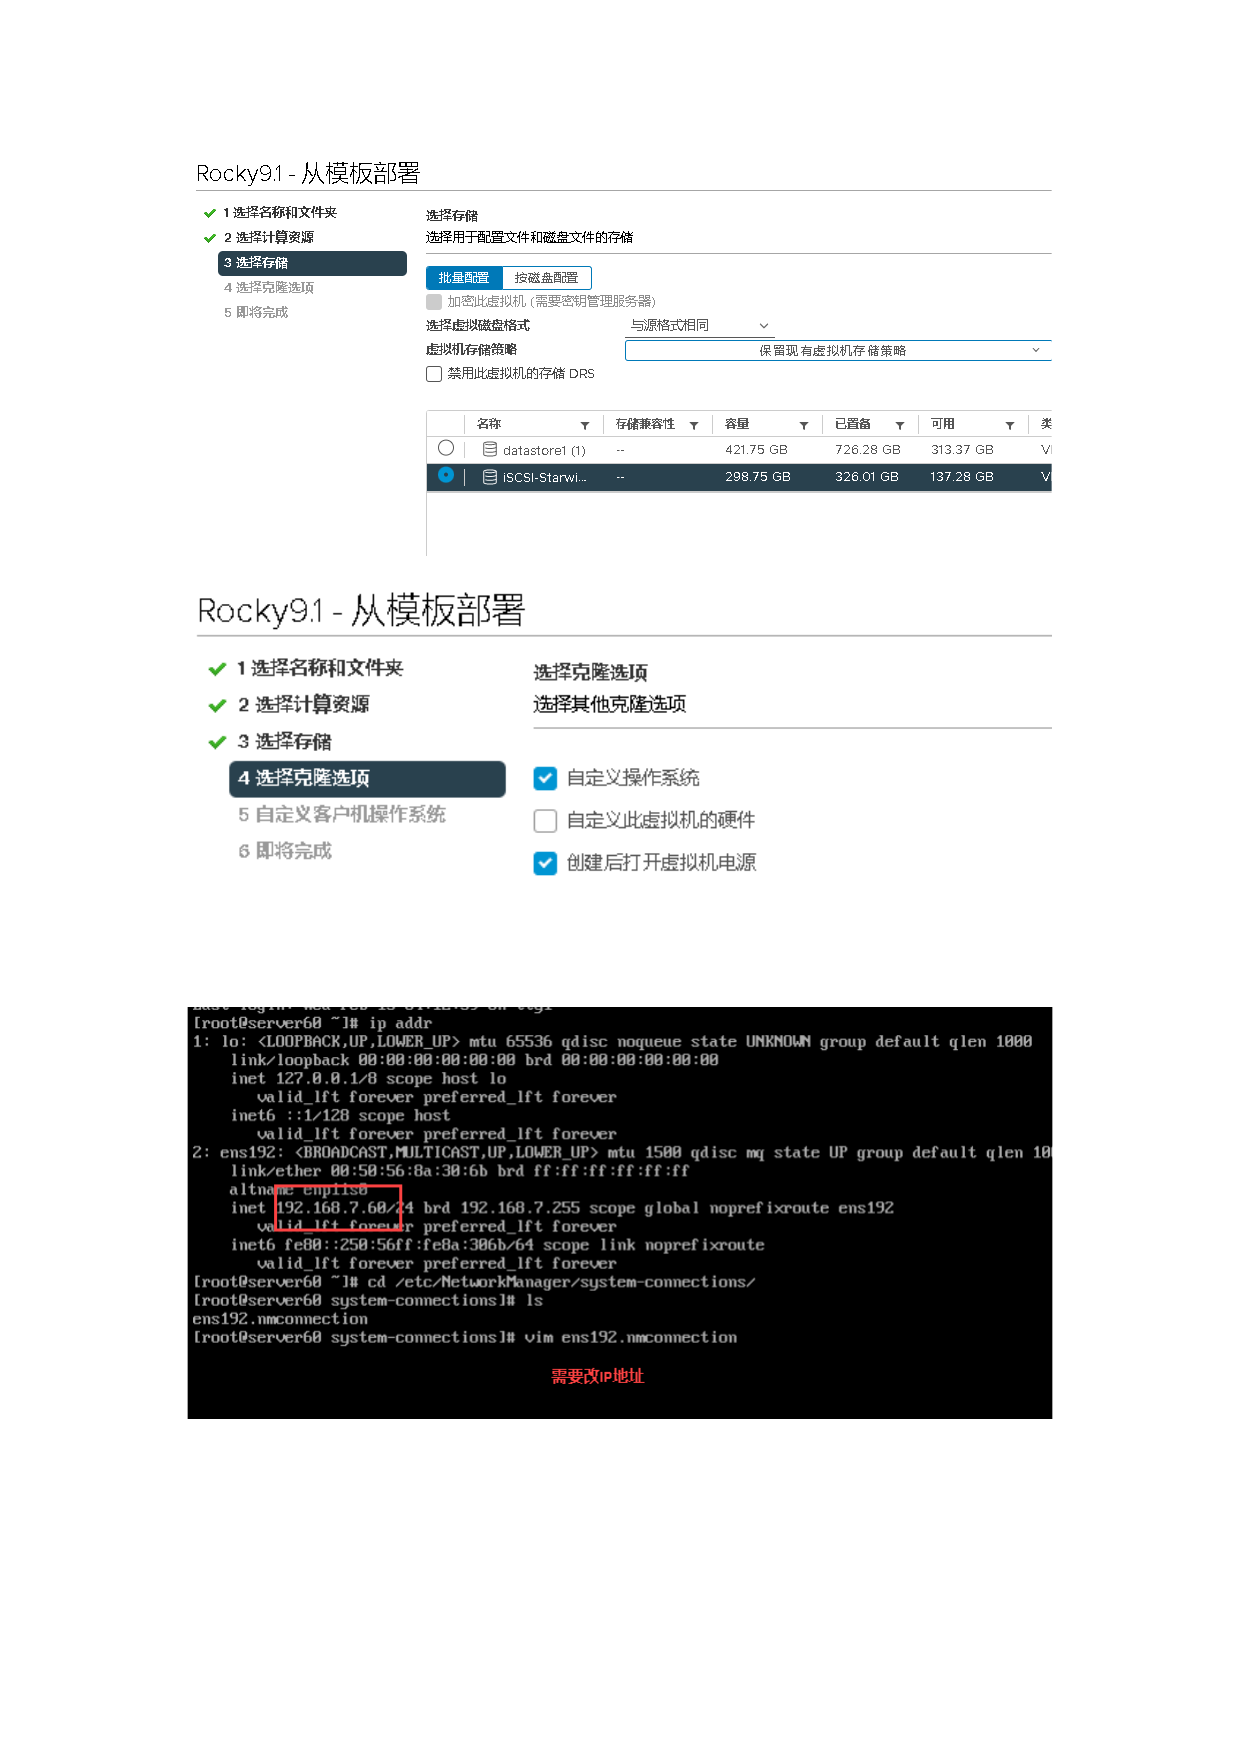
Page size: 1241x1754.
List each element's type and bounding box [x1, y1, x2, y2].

picture [187, 1007, 1053, 1419]
picture [187, 584, 1052, 978]
picture [627, 342, 1052, 359]
picture [187, 162, 1052, 556]
